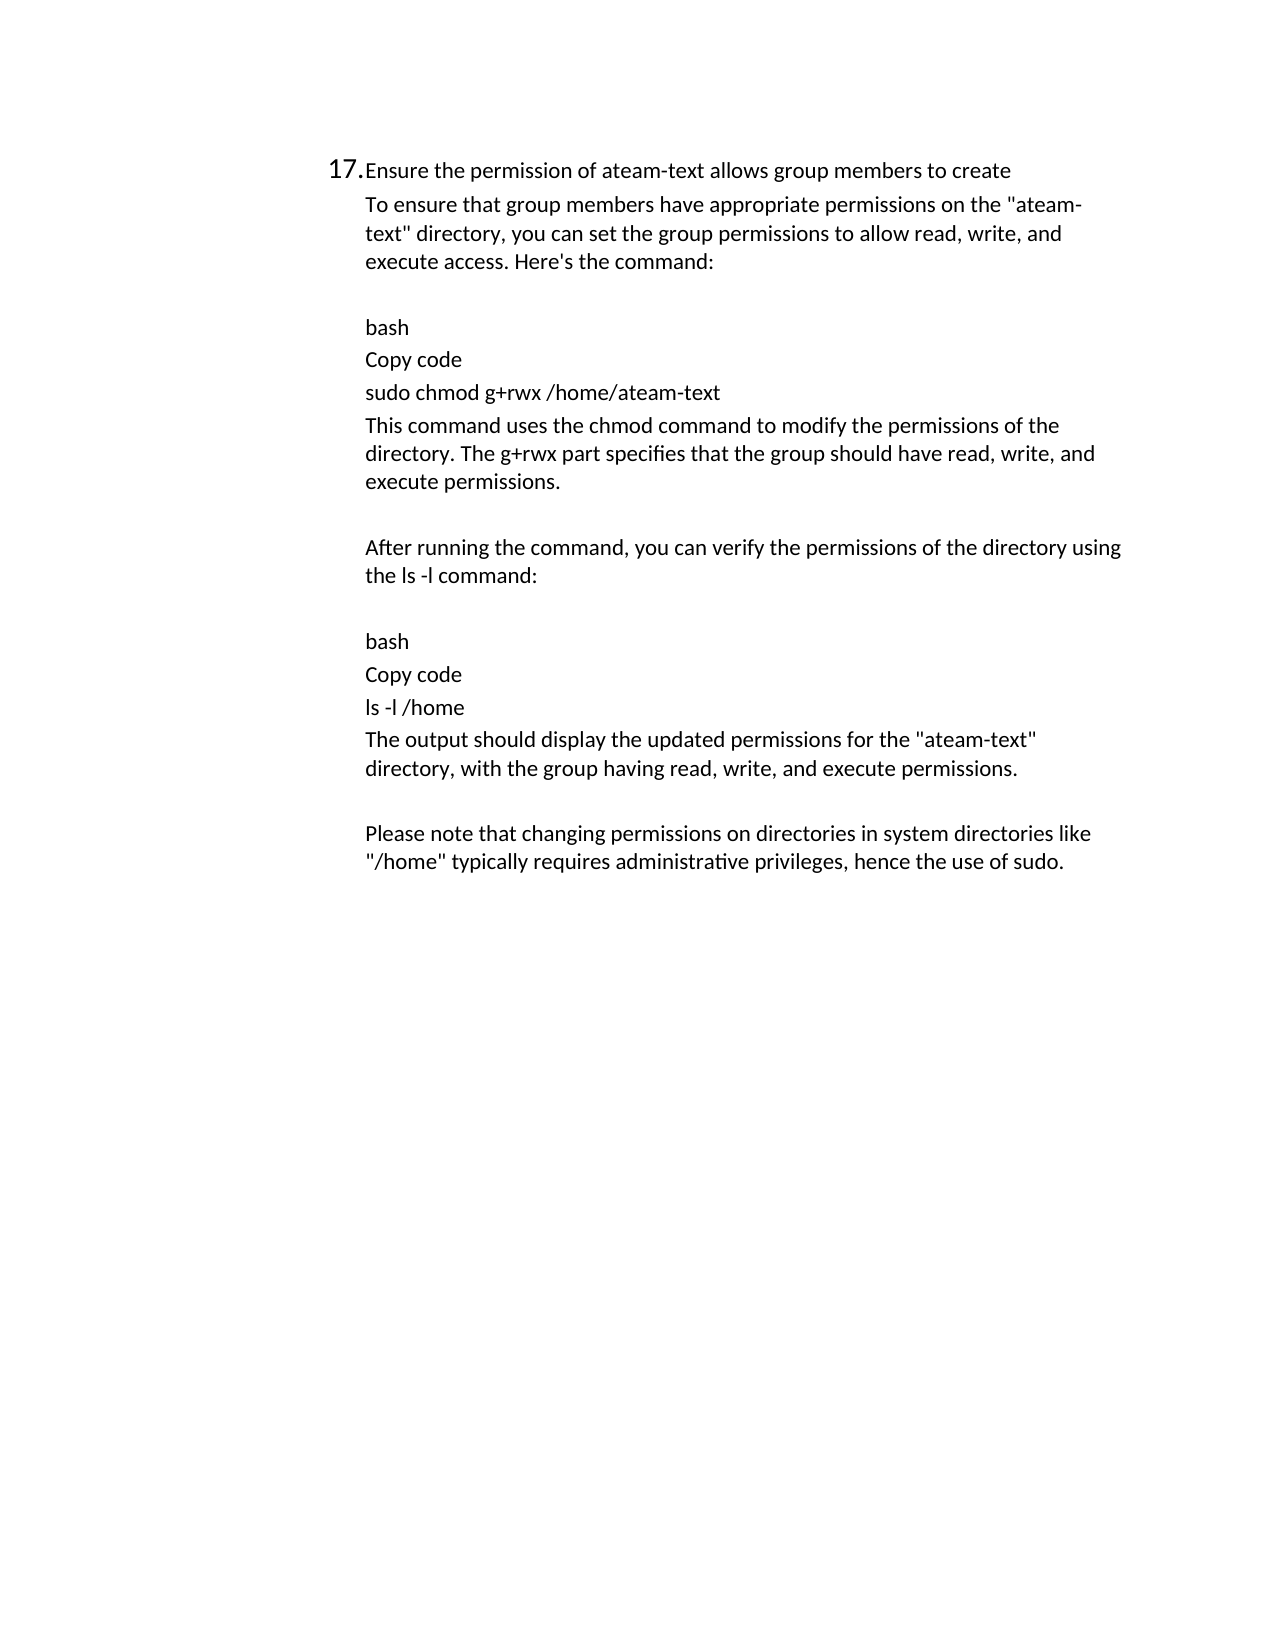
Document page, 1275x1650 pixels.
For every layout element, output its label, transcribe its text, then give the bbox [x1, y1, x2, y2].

text To ensure that group members have appropriate permissions on the "ateam-text" directory, you can set the group permissions to allow read, write, and execute access. Here's the command: [365, 191, 1125, 275]
text sudo chmod g+rwx /home/ateam-text [365, 378, 1125, 406]
text Copy code [365, 660, 1125, 688]
text Please note that changing permissions on directories in system directories like "/home" typically requires administrative privileges, hence the use of sudo. [365, 819, 1125, 876]
text bash [365, 627, 1125, 655]
text After running the command, you can verify the permissions of the directory using the ls -l command: [365, 533, 1125, 589]
list Ensure the permission of ateam-text allows group members to create [327, 150, 1125, 186]
text This command uses the chmod command to modify the permissions of the directory. The g+rwx part specifies that the group should have read, write, and execute permissions. [365, 411, 1125, 496]
text bash [365, 313, 1125, 341]
text The output should display the updated permissions for the "ateam-text" directory, with the group having read, write, and execute permissions. [365, 725, 1125, 782]
text ls -l /home [365, 693, 1125, 721]
text Copy code [365, 345, 1125, 373]
